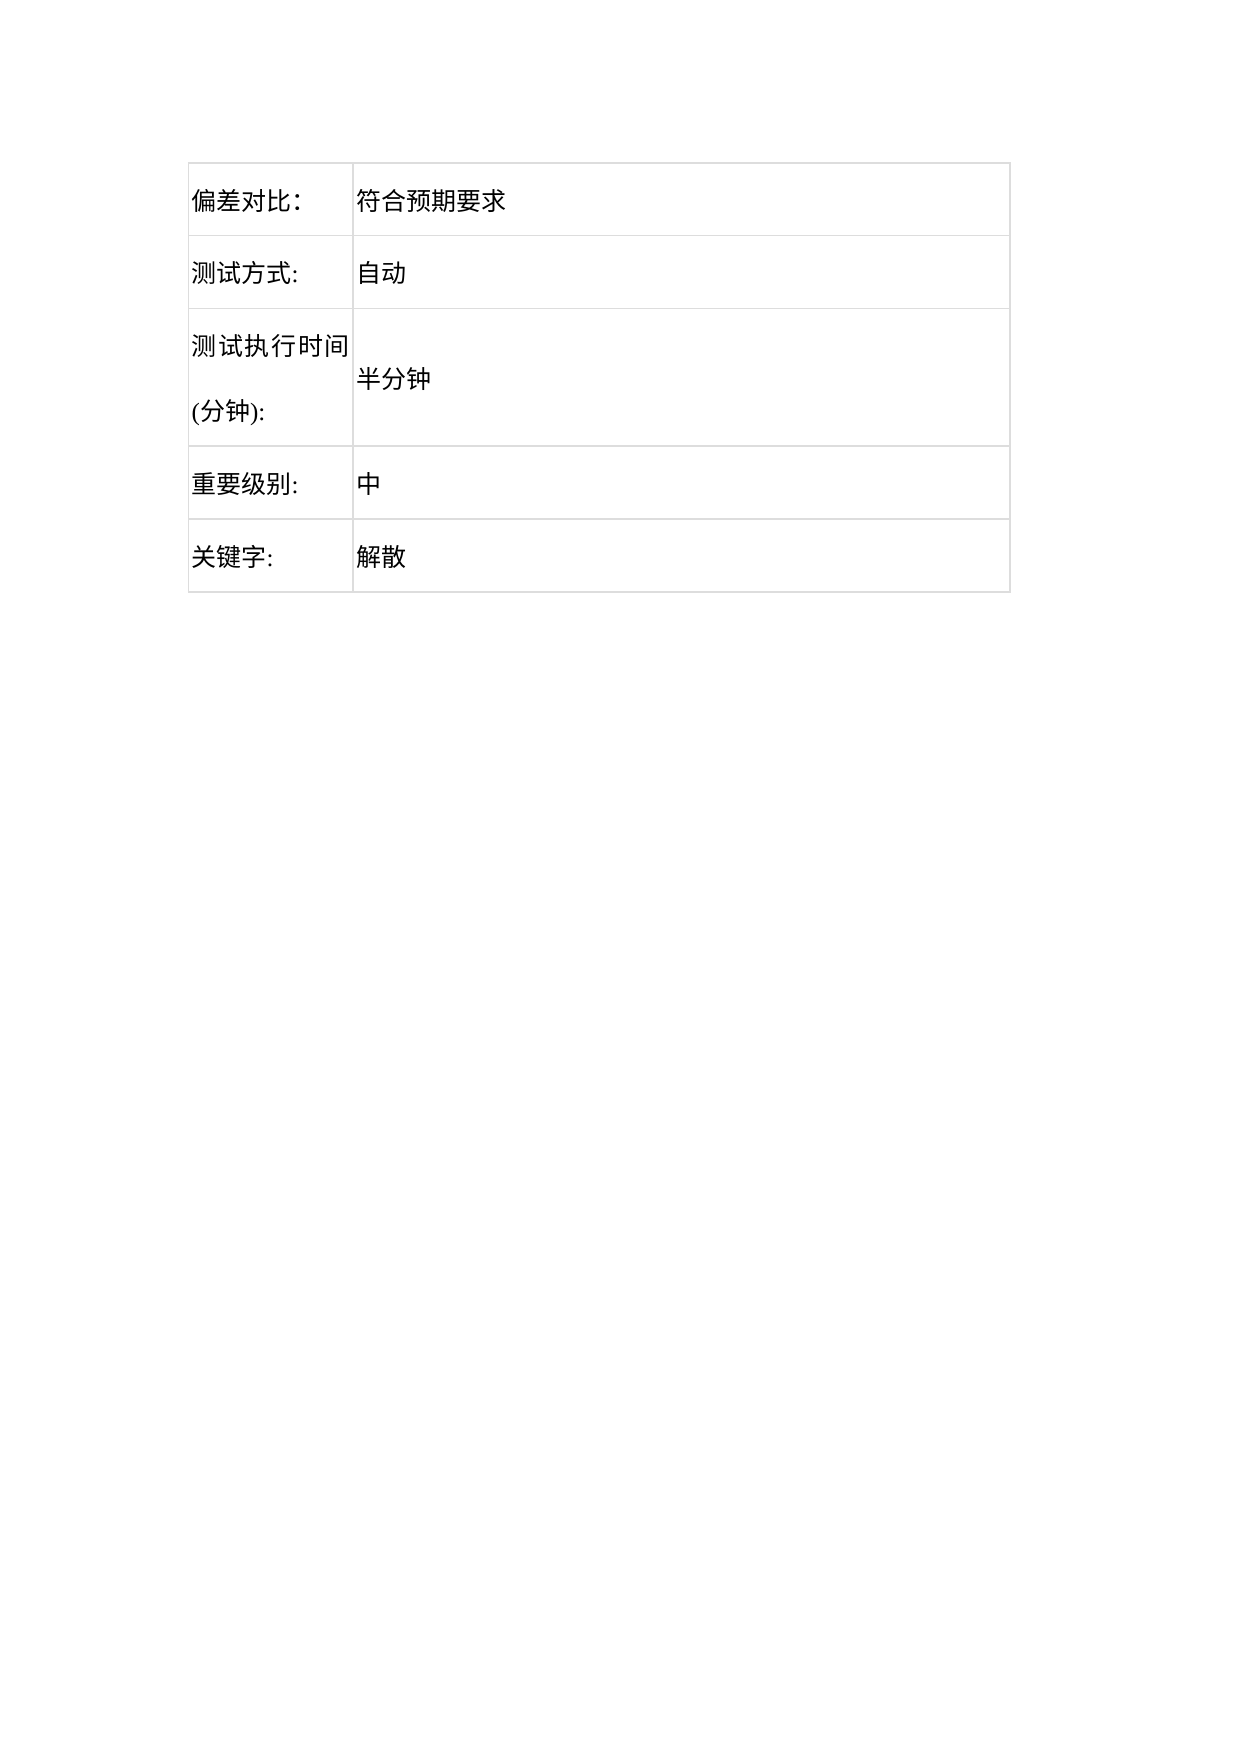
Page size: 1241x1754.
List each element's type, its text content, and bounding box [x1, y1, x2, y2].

table_cell 解散 [354, 520, 1009, 591]
table_cell 测试方式: [189, 236, 352, 308]
table_cell 测试执行时间 (分钟): [189, 309, 352, 445]
table_cell 符合预期要求 [354, 164, 1009, 235]
table_cell 半分钟 [354, 309, 1009, 445]
table_cell 中 [354, 447, 1009, 518]
table_cell 关键字: [189, 520, 352, 591]
table_cell 偏差对比： [189, 164, 352, 235]
table_cell 重要级别: [189, 447, 352, 518]
table_cell 自动 [354, 236, 1009, 308]
